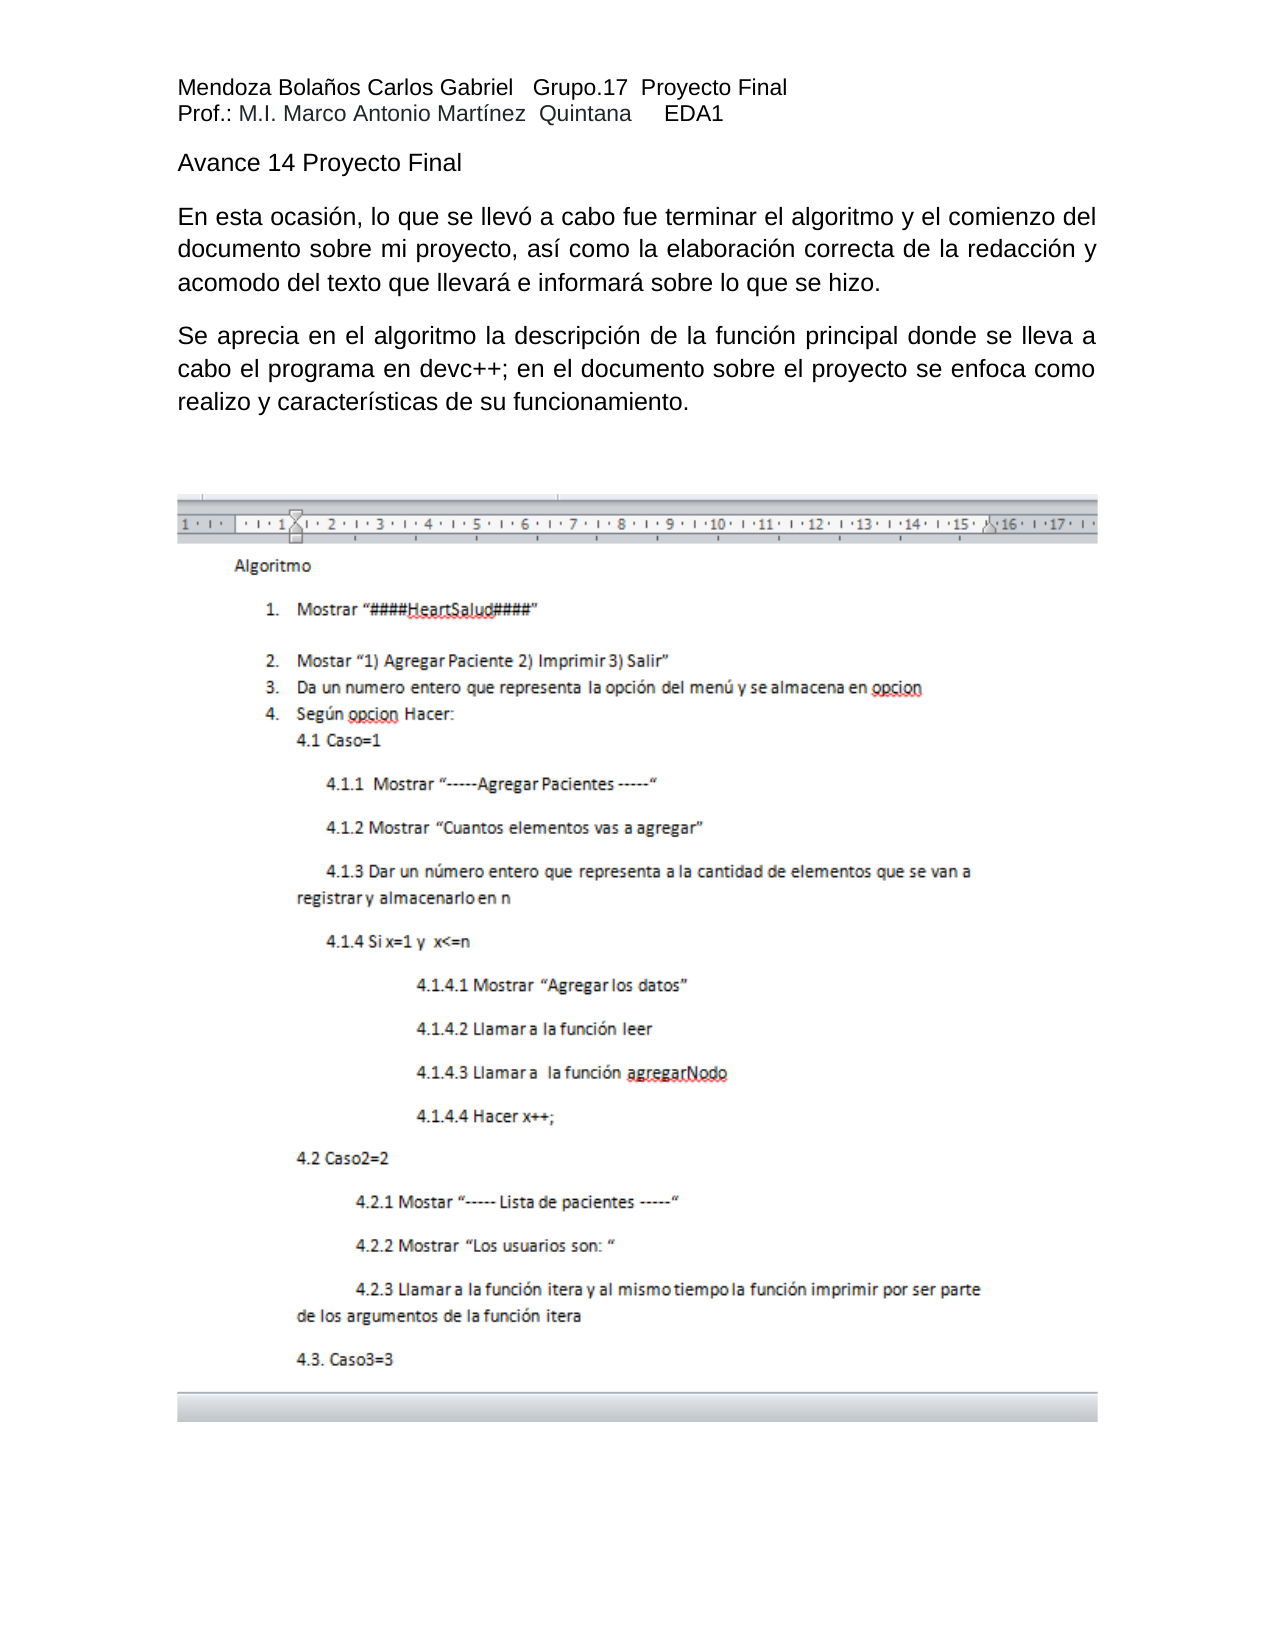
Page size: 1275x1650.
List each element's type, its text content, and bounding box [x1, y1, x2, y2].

text Avance 14 Proyecto Final [177, 148, 1098, 176]
text Se aprecia en el algoritmo la descripción de la función principal donde se lleva a cabo el programa en devc++; en el documento sobre el proyecto se enfoca como realizo y características de su funcionamiento. [177, 321, 1098, 416]
text En esta ocasión, lo que se llevó a cabo fue terminar el algoritmo y el comienzo del documento sobre mi proyecto, así como la elaboración correcta de la redacción y acomodo del texto que llevará e informará sobre lo que se hizo. [177, 201, 1098, 296]
